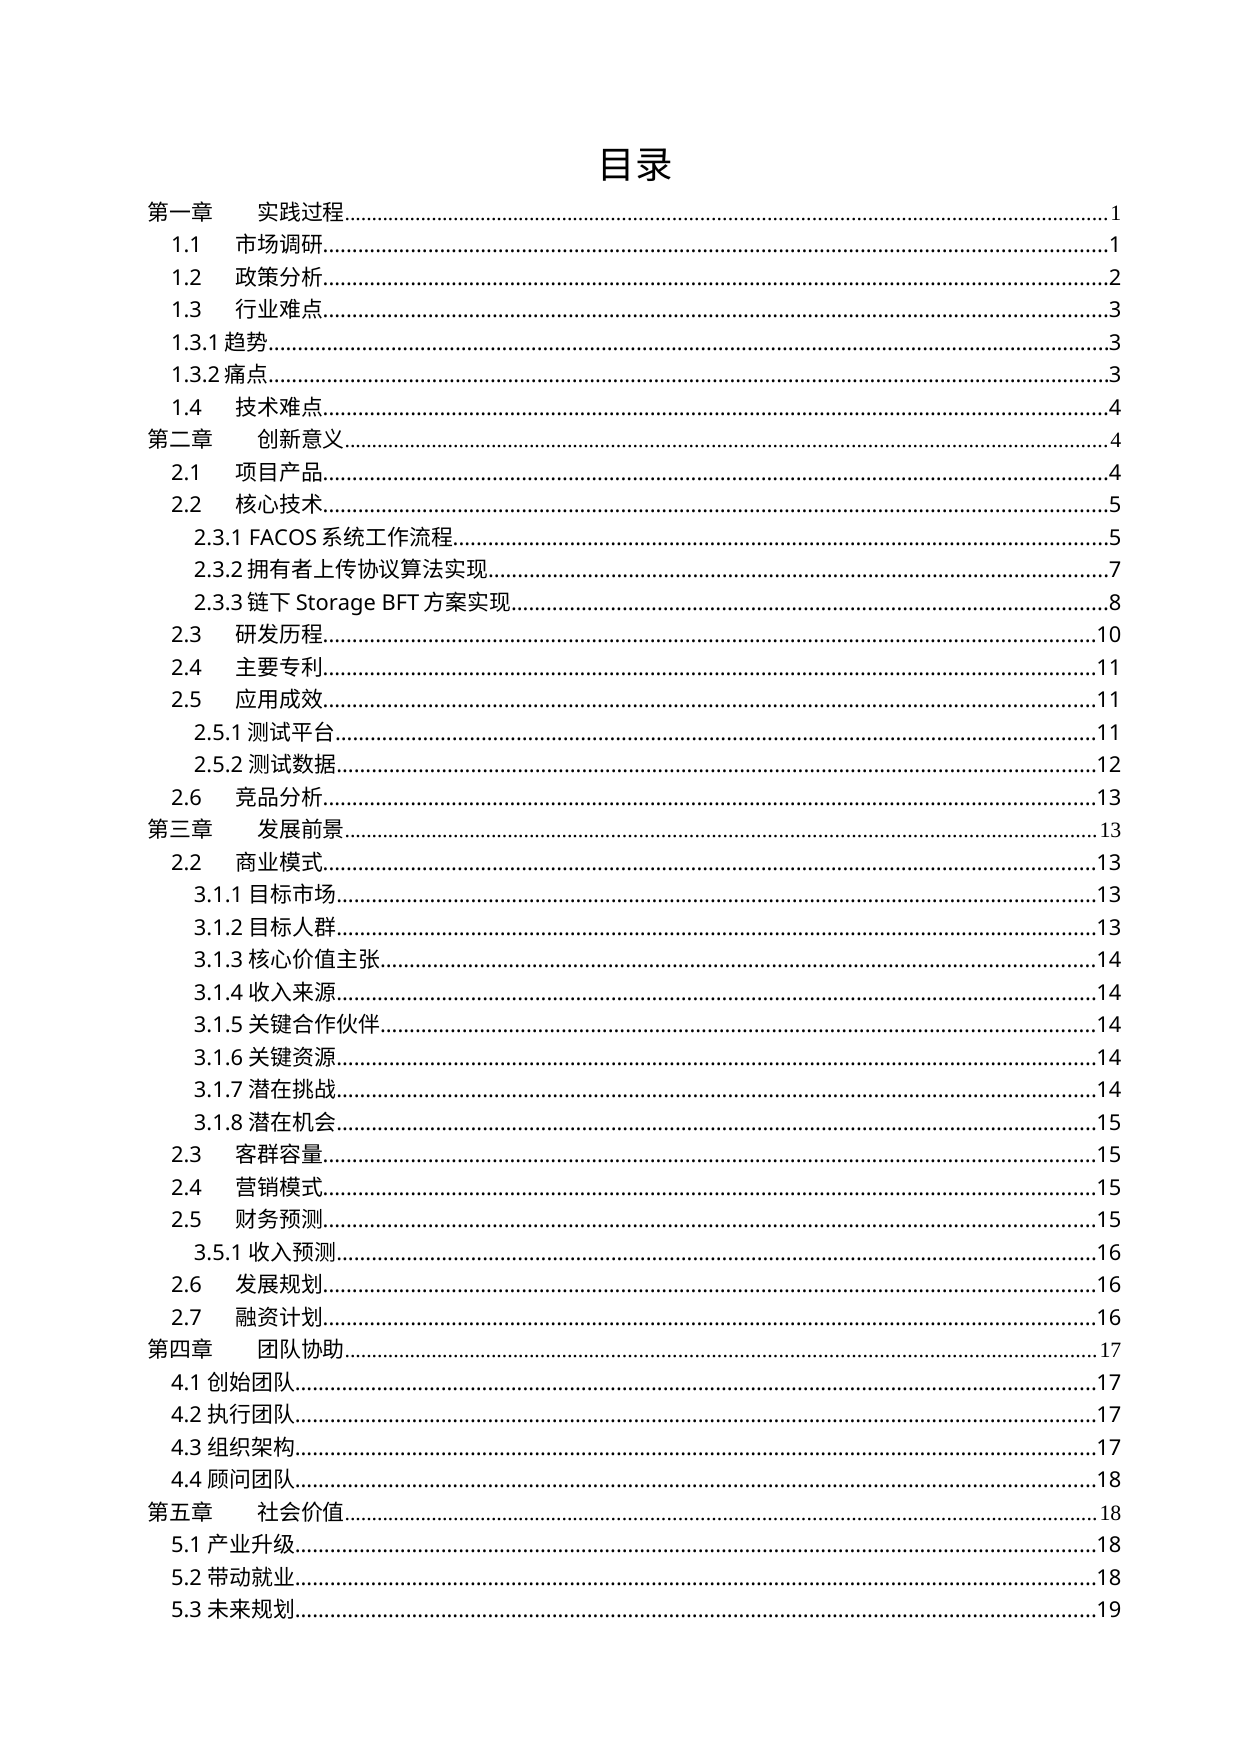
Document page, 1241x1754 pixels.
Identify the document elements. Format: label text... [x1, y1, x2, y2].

text 2.7 融资计划 16 [171, 1299, 1122, 1332]
text 1.3.2痛点 3 [171, 357, 1122, 389]
text 2.4 营销模式 15 [171, 1169, 1122, 1202]
text 2.5 应用成效 11 [171, 682, 1122, 714]
text 2.3.2拥有者上传协议算法实现 7 [194, 552, 1122, 584]
text 第一章 实践过程 1 [148, 194, 1122, 227]
text 4.2 执行团队 17 [171, 1397, 1122, 1429]
text 5.2 带动就业 18 [171, 1559, 1122, 1592]
text 3.5.1 收入预测 16 [194, 1234, 1122, 1267]
text 1.4 技术难点 4 [171, 389, 1122, 422]
text 2.3 研发历程 10 [171, 617, 1122, 649]
text 3.1.2 目标人群 13 [194, 909, 1122, 942]
text 3.1.5 关键合作伙伴 14 [194, 1007, 1122, 1039]
text 2.5.1测试平台 11 [194, 714, 1122, 747]
text 4.3 组织架构 17 [171, 1429, 1122, 1462]
text 3.1.3 核心价值主张 14 [194, 942, 1122, 974]
text 第二章 创新意义 4 [148, 422, 1122, 454]
text 2.6 竞品分析 13 [171, 779, 1122, 812]
text 2.3.3链下Storage BFT方案实现 8 [194, 584, 1122, 617]
text 1.1 市场调研 1 [171, 227, 1122, 259]
text 1.3.1趋势 3 [171, 324, 1122, 357]
text 3.1.1 目标市场 13 [194, 877, 1122, 909]
text 第四章 团队协助 17 [148, 1332, 1122, 1364]
text 5.3 未来规划 19 [171, 1592, 1122, 1624]
text 2.5 财务预测 15 [171, 1202, 1122, 1234]
text 2.2 商业模式 13 [171, 844, 1122, 877]
text 2.6 发展规划 16 [171, 1267, 1122, 1299]
text 3.1.7 潜在挑战 14 [194, 1072, 1122, 1104]
text 4.4 顾问团队 18 [171, 1462, 1122, 1494]
text 2.5.2 测试数据 12 [194, 747, 1122, 779]
text 第三章 发展前景 13 [148, 812, 1122, 844]
text 5.1 产业升级 18 [171, 1527, 1122, 1559]
text 2.3.1 FACOS系统工作流程 5 [194, 519, 1122, 552]
text 第五章 社会价值 18 [148, 1494, 1122, 1527]
text 2.3 客群容量 15 [171, 1137, 1122, 1169]
text 1.2 政策分析 2 [171, 259, 1122, 292]
text 2.1 项目产品 4 [171, 454, 1122, 487]
text 4.1 创始团队 17 [171, 1364, 1122, 1397]
text 目录 [148, 129, 1122, 194]
text 2.4 主要专利 11 [171, 649, 1122, 682]
text 3.1.8 潜在机会 15 [194, 1104, 1122, 1137]
text 3.1.4 收入来源 14 [194, 974, 1122, 1007]
text 3.1.6 关键资源 14 [194, 1039, 1122, 1072]
text 2.2 核心技术 5 [171, 487, 1122, 519]
text 1.3 行业难点 3 [171, 292, 1122, 324]
